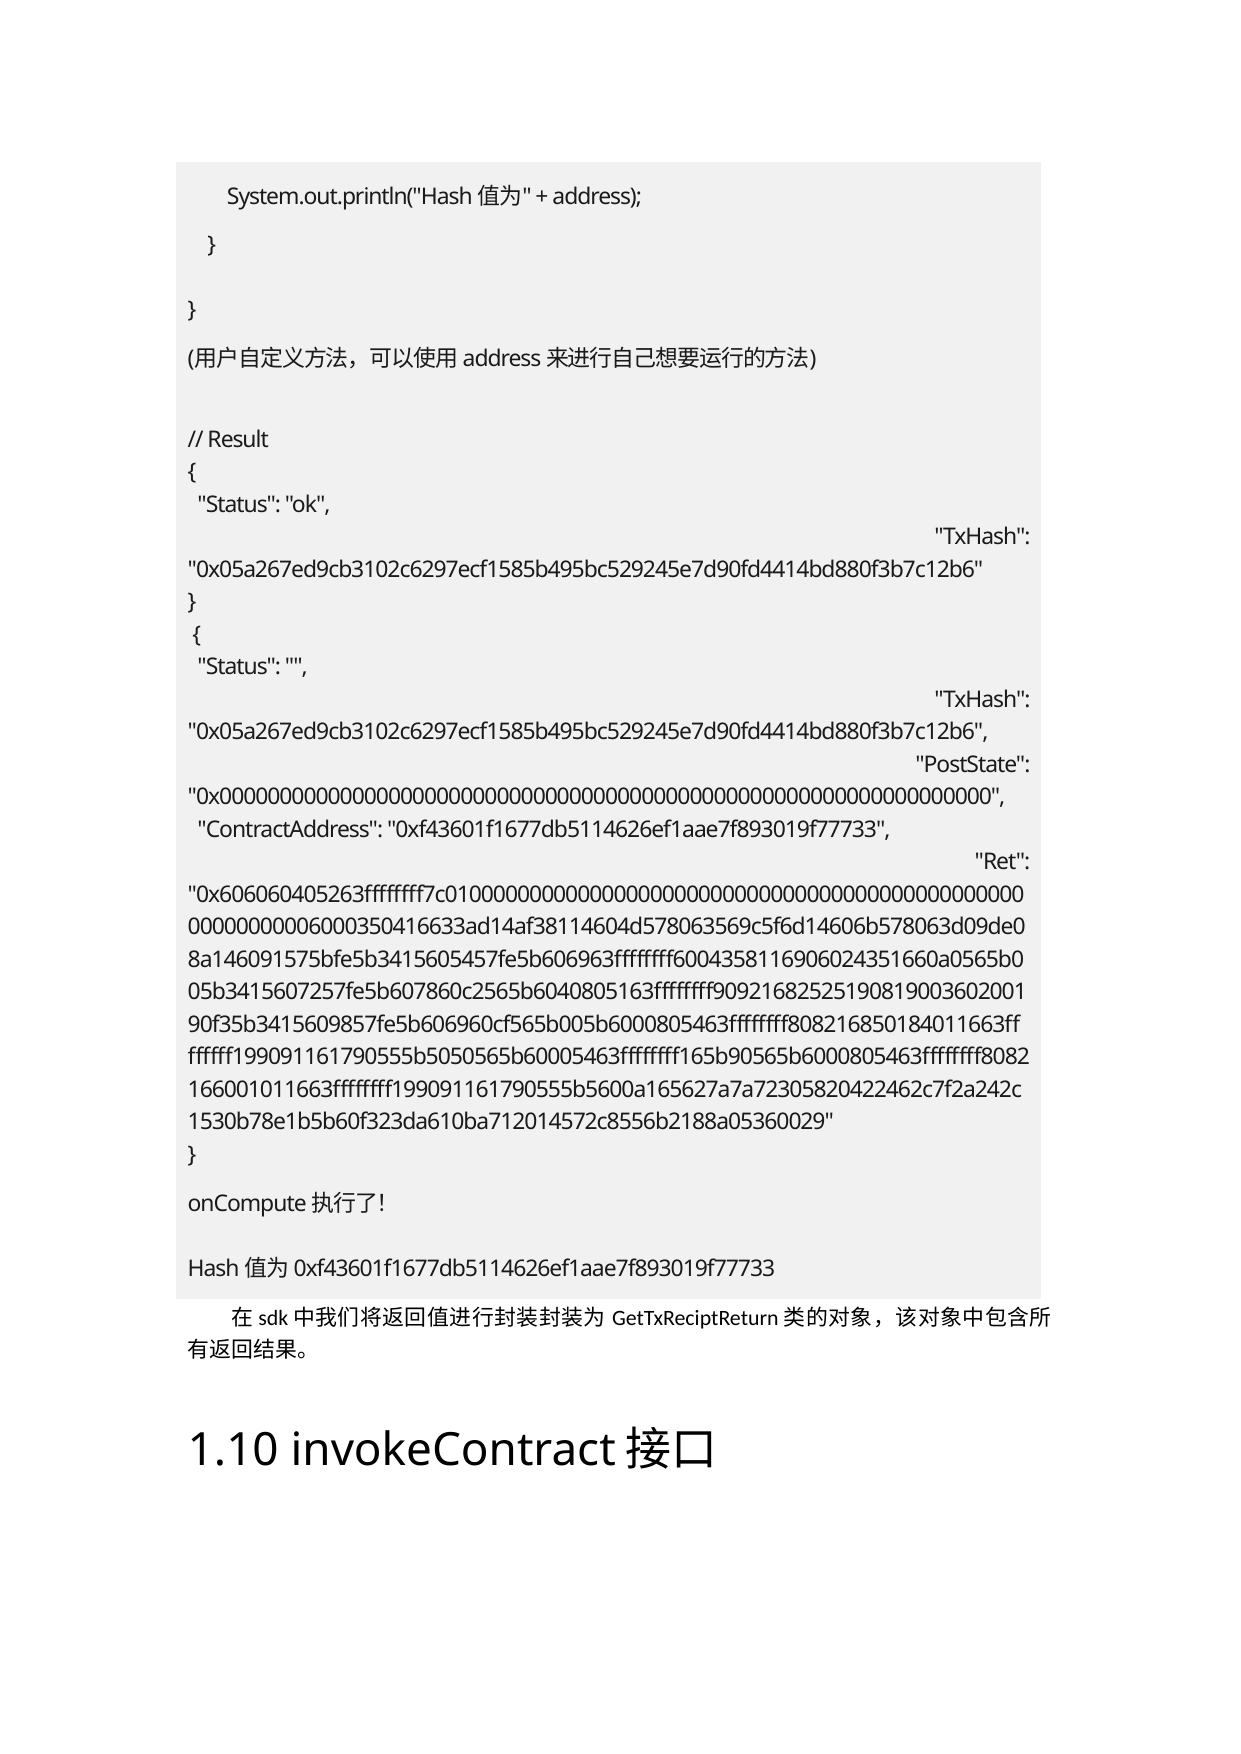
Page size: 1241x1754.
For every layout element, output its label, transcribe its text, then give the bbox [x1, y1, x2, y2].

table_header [176, 162, 1041, 1299]
subtitle 1.10 invokeContract接口 [187, 1397, 1053, 1494]
text 在sdk中我们将返回值进行封装封装为GetTxReciptReturn类的对象，该对象中包含所有返回结果。 [187, 1299, 1053, 1364]
